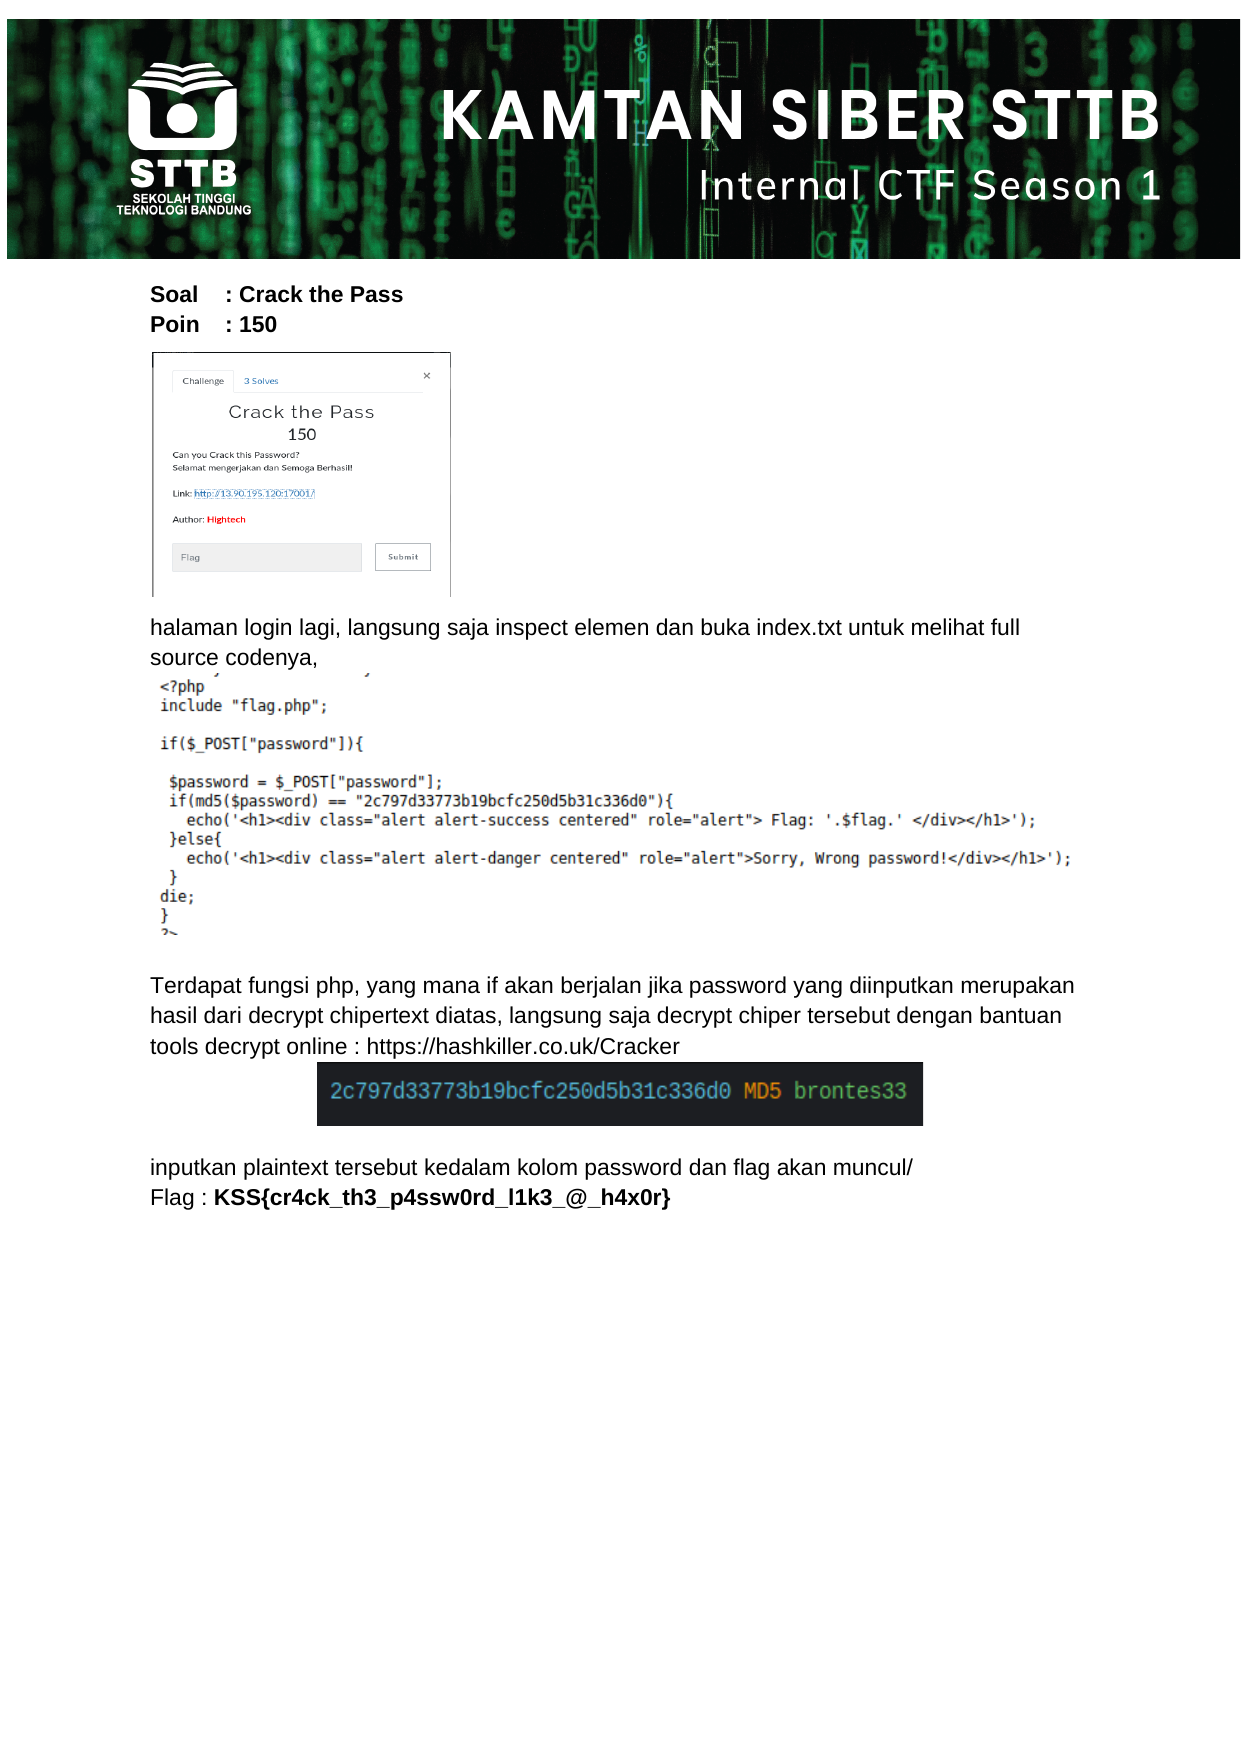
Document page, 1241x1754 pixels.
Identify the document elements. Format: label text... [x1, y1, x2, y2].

picture [7, 18, 1241, 259]
text inputkan plaintext tersebut kedalam kolom password dan flag akan muncul/ [150, 1153, 1090, 1180]
text Terdapat fungsi php, yang mana if akan berjalan jika password yang diinputkan merupakan hasil dari decrypt chipertext diatas, langsung saja decrypt chiper tersebut dengan bantuan tools decrypt online : https://hashkiller.co.uk/Cracker [150, 972, 1090, 1059]
picture [150, 673, 1091, 935]
text Soal : Crack the Pass [150, 259, 1090, 307]
picture [152, 352, 451, 597]
picture [317, 1062, 924, 1126]
text halaman login lagi, langsung saja inspect elemen dan buka index.txt untuk melihat full source codenya, [150, 613, 1090, 670]
text Poin : 150 [150, 311, 1090, 338]
text Flag : KSS{cr4ck_th3_p4ssw0rd_l1k3_@_h4x0r} [150, 1184, 1090, 1210]
